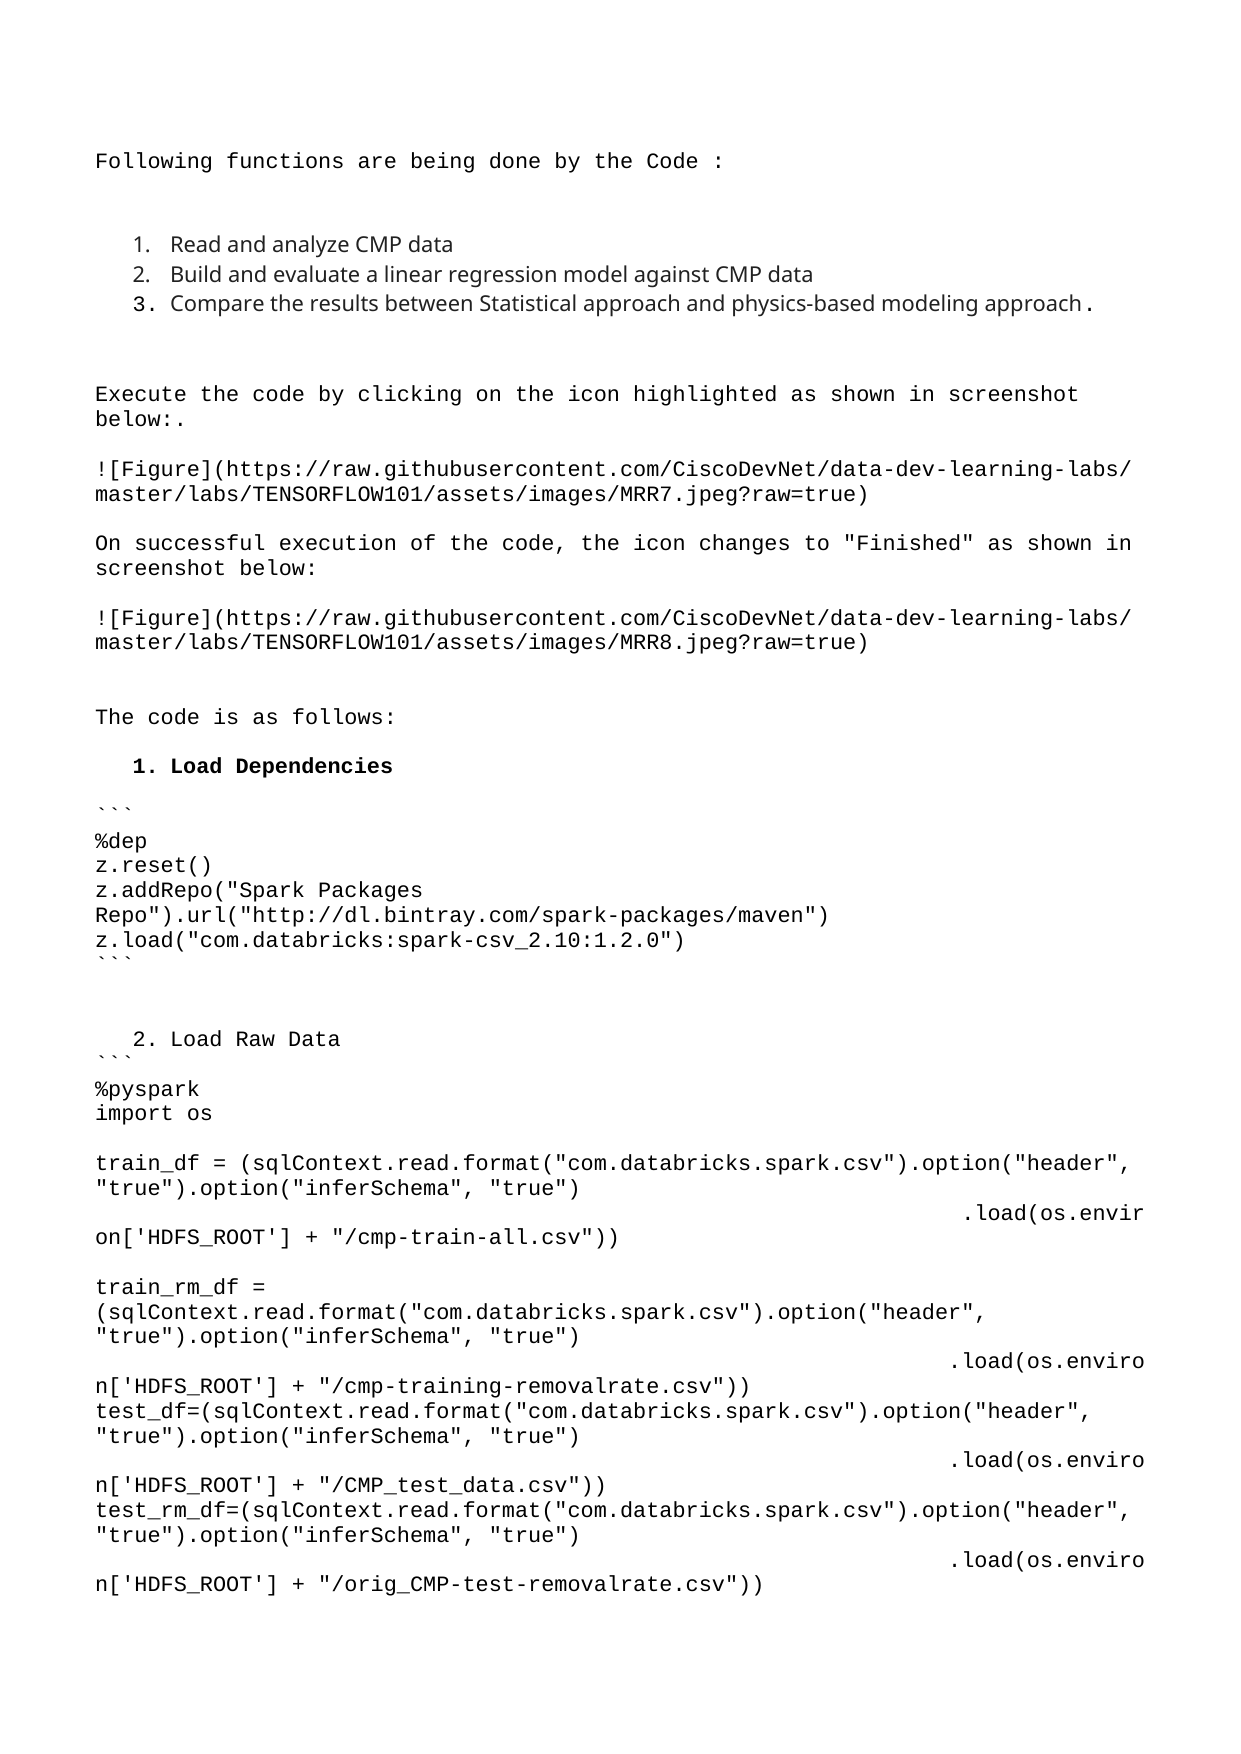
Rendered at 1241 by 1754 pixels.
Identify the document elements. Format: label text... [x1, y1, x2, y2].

text ![Figure](https://raw.githubusercontent.com/CiscoDevNet/data-dev-learning-labs/master/labs/TENSORFLOW101/assets/images/MRR7.jpeg?raw=true) [95, 458, 1146, 507]
text The code is as follows: [95, 706, 1146, 731]
text train_rm_df = (sqlContext.read.format("com.databricks.spark.csv").option("header", "true").option("inferSchema", "true") [95, 1276, 1146, 1350]
text ``` [95, 954, 1146, 978]
text z.load("com.databricks:spark-csv_2.10:1.2.0") [95, 929, 1146, 954]
list Load Raw Data [132, 1028, 1146, 1053]
text import os [95, 1102, 1146, 1127]
text ``` [95, 1053, 1146, 1078]
text z.addRepo("Spark Packages Repo").url("http://dl.bintray.com/spark-packages/maven") [95, 879, 1146, 929]
text %dep [95, 830, 1146, 854]
text ``` [95, 805, 1146, 830]
text %pyspark [95, 1078, 1146, 1102]
text train_df = (sqlContext.read.format("com.databricks.spark.csv").option("header", "true").option("inferSchema", "true") [95, 1152, 1146, 1202]
list Compare the results between Statistical approach and physics-based modeling approach. [132, 288, 1146, 318]
text Following functions are being done by the Code : [95, 150, 1146, 175]
text Execute the code by clicking on the icon highlighted as shown in screenshot below:. [95, 383, 1146, 433]
text .load(os.environ['HDFS_ROOT'] + "/cmp-train-all.csv")) [95, 1202, 1146, 1251]
text ![Figure](https://raw.githubusercontent.com/CiscoDevNet/data-dev-learning-labs/master/labs/TENSORFLOW101/assets/images/MRR8.jpeg?raw=true) [95, 607, 1146, 656]
text .load(os.environ['HDFS_ROOT'] + "/orig_CMP-test-removalrate.csv")) [95, 1549, 1146, 1598]
text On successful execution of the code, the icon changes to "Finished" as shown in screenshot below: [95, 532, 1146, 582]
list Load Dependencies [132, 755, 1146, 780]
list Build and evaluate a linear regression model against CMP data [132, 258, 1146, 288]
text .load(os.environ['HDFS_ROOT'] + "/cmp-training-removalrate.csv")) [95, 1350, 1146, 1400]
text .load(os.environ['HDFS_ROOT'] + "/CMP_test_data.csv")) [95, 1449, 1146, 1499]
list Read and analyze CMP data [132, 229, 1146, 258]
text test_df=(sqlContext.read.format("com.databricks.spark.csv").option("header", "true").option("inferSchema", "true") [95, 1400, 1146, 1449]
text z.reset() [95, 854, 1146, 879]
text test_rm_df=(sqlContext.read.format("com.databricks.spark.csv").option("header", "true").option("inferSchema", "true") [95, 1499, 1146, 1549]
